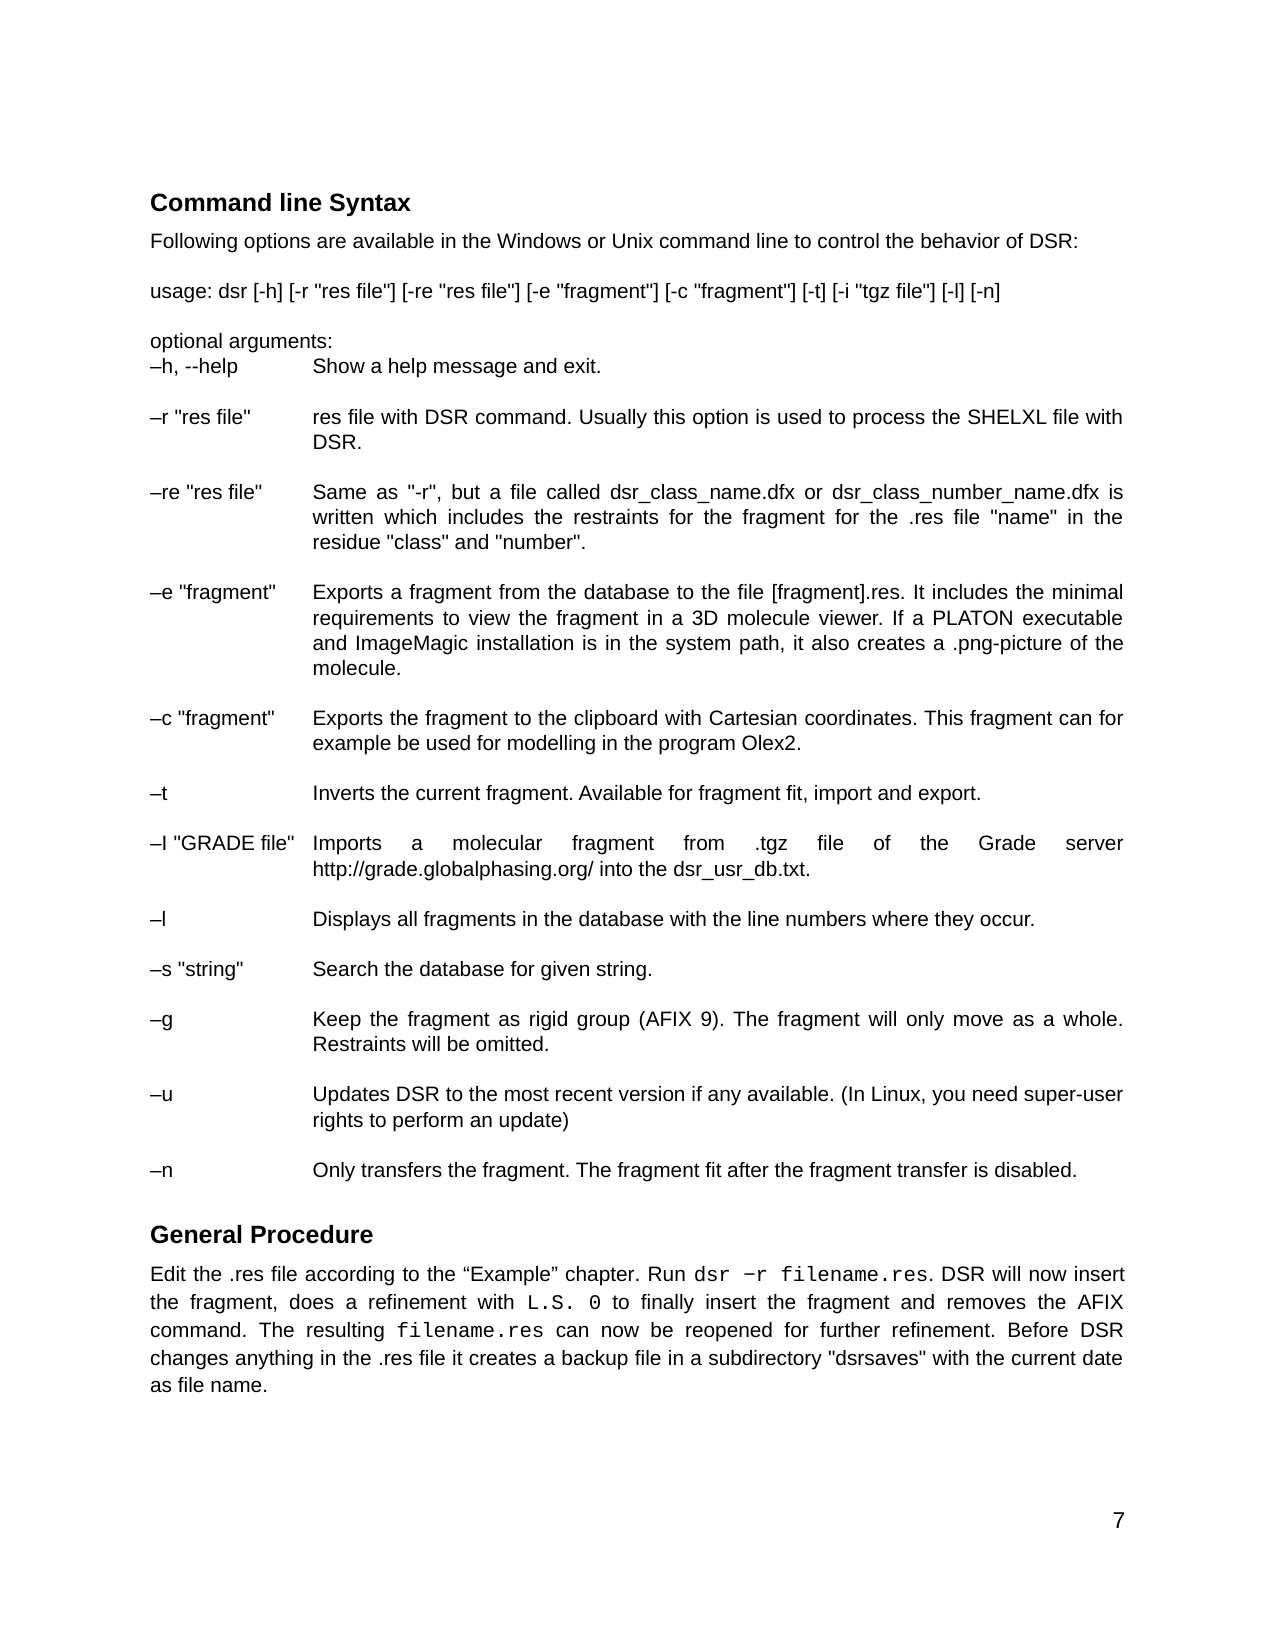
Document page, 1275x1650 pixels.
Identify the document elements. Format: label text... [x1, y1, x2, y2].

text –e "fragment" Exports a fragment from the database to the file [fragment].res. It includes the minimal requirements to view the fragment in a 3D molecule viewer. If a PLATON executable and ImageMagic installation is in the system path, it also creates a .png-picture of the molecule. [150, 580, 1125, 679]
text –h, --help Show a help message and exit. [150, 354, 1125, 378]
text General Procedure [150, 1220, 1125, 1249]
text –re "res file" Same as "-r", but a file called dsr_class_name.dfx or dsr_class_number_name.dfx is written which includes the restraints for the fragment for the .res file "name" in the residue "class" and "number". [150, 480, 1125, 554]
text –t Inverts the current fragment. Available for fragment fit, import and export. [150, 781, 1125, 805]
text usage: dsr [-h] [-r "res file"] [-re "res file"] [-e "fragment"] [-c "fragment"] [-t] [-i "tgz file"] [-l] [-n] [150, 279, 1125, 303]
text –l Displays all fragments in the database with the line numbers where they occur. [150, 907, 1125, 931]
text Following options are available in the Windows or Unix command line to control the behavior of DSR: [150, 229, 1125, 253]
text Edit the .res file according to the “Example” chapter. Run dsr −r filename.res. DSR will now insert the fragment, does a refinement with L.S. 0 to finally insert the fragment and removes the AFIX command. The resulting filename.res can now be reopened for further refinement. Before DSR changes anything in the .res file it creates a backup file in a subdirectory "dsrsaves" with the current date as file name. [150, 1261, 1125, 1396]
text –g Keep the fragment as rigid group (AFIX 9). The fragment will only move as a whole. Restraints will be omitted. [150, 1007, 1125, 1056]
text –u Updates DSR to the most recent version if any available. (In Linux, you need super-user rights to perform an update) [150, 1082, 1125, 1131]
text –s "string" Search the database for given string. [150, 957, 1125, 981]
text Command line Syntax [150, 187, 1125, 216]
text –I "GRADE file" Imports a molecular fragment from .tgz file of the Grade server http://grade.globalphasing.org/ into the dsr_usr_db.txt. [150, 831, 1125, 880]
text optional arguments: [150, 329, 1125, 353]
text –n Only transfers the fragment. The fragment fit after the fragment transfer is disabled. [150, 1158, 1125, 1182]
text –c "fragment" Exports the fragment to the clipboard with Cartesian coordinates. This fragment can for example be used for modelling in the program Olex2. [150, 706, 1125, 755]
text –r "res file" res file with DSR command. Usually this option is used to process the SHELXL file with DSR. [150, 404, 1125, 453]
